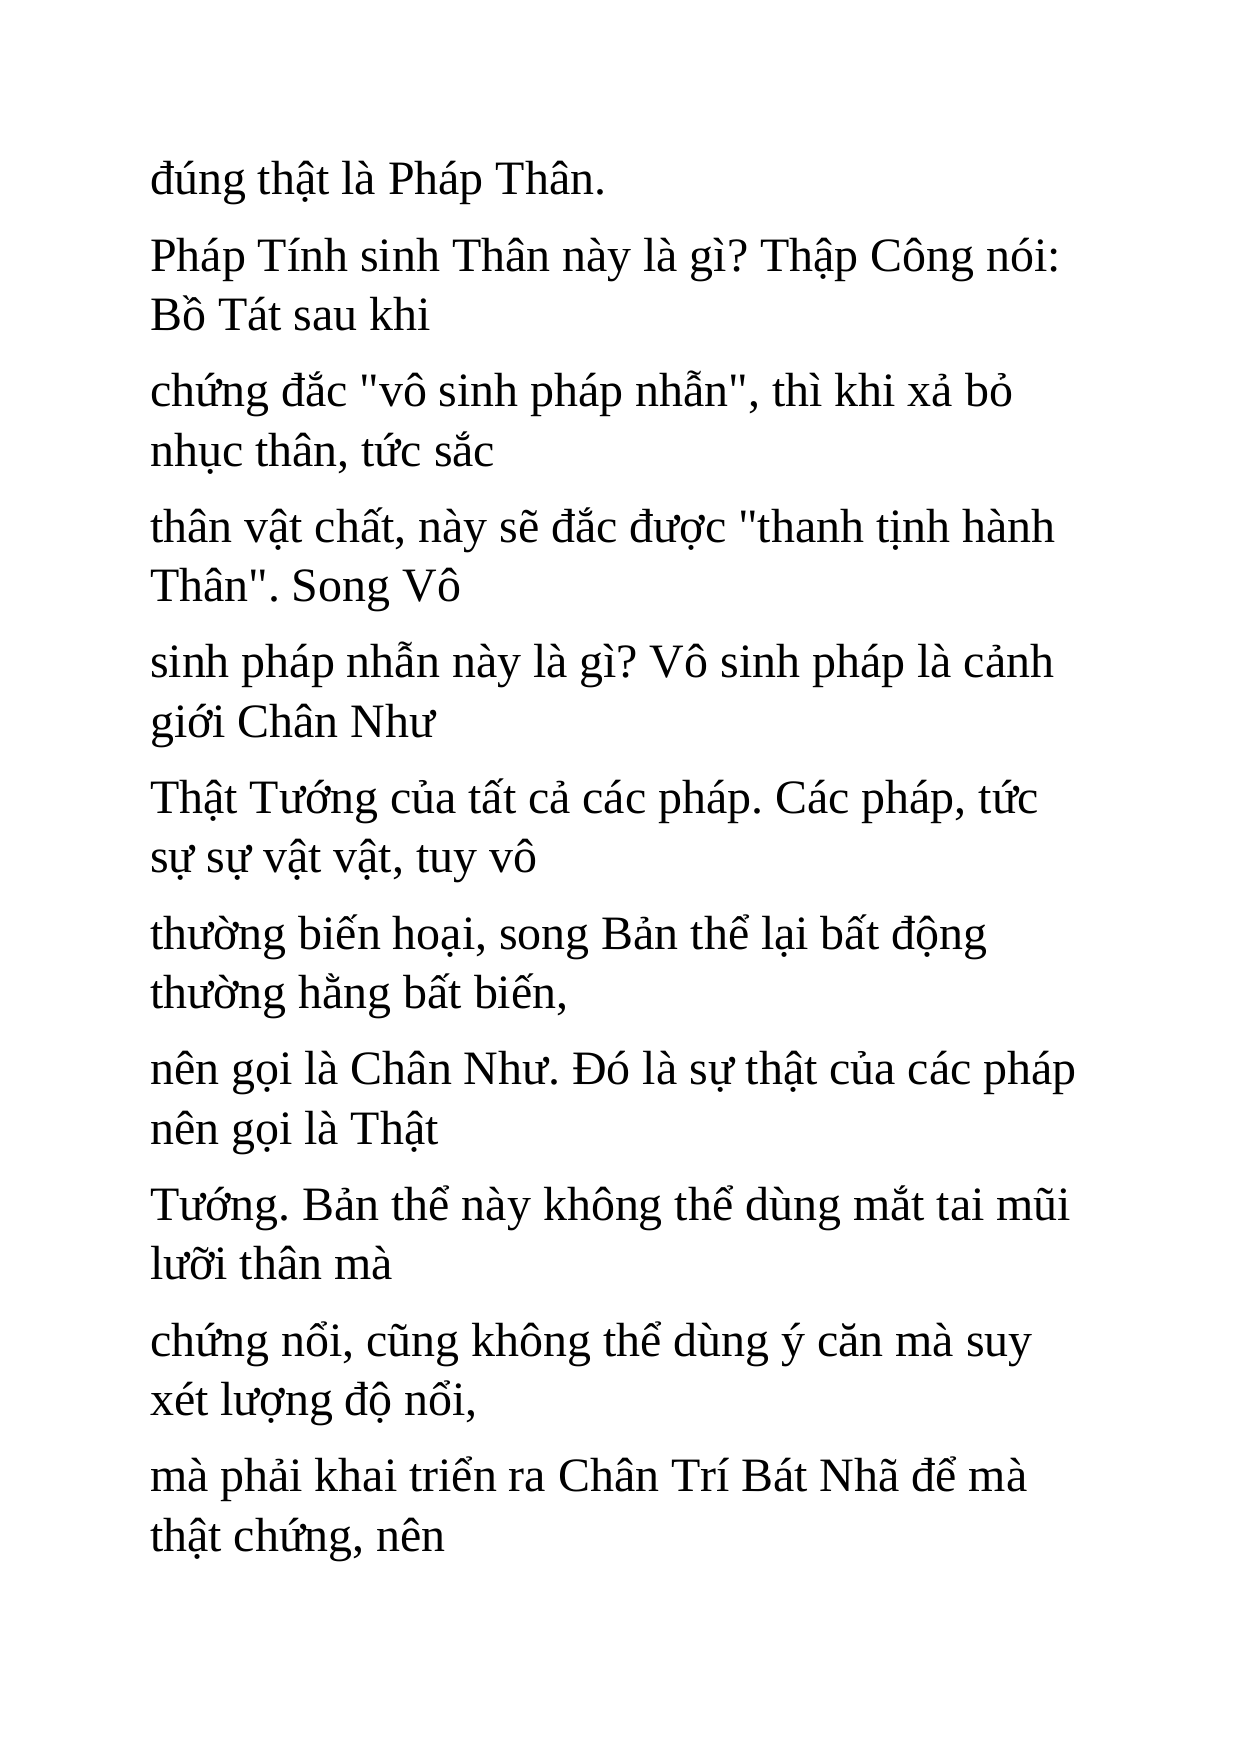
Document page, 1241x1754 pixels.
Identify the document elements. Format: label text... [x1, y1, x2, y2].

text Pháp Tính sinh Thân này là gì? Thập Công nói: Bồ Tát sau khi [150, 226, 1090, 341]
text Thật Tướng của tất cả các pháp. Các pháp, tức sự sự vật vật, tuy vô [150, 769, 1090, 883]
text thân vật chất, này sẽ đắc được "thanh tịnh hành Thân". Song Vô [150, 497, 1090, 612]
text Tướng. Bản thể này không thể dùng mắt tai mũi lưỡi thân mà [150, 1176, 1090, 1290]
text sinh pháp nhẫn này là gì? Vô sinh pháp là cảnh giới Chân Như [150, 633, 1090, 748]
text đúng thật là Pháp Thân. [150, 150, 1090, 205]
text chứng đắc "vô sinh pháp nhẫn", thì khi xả bỏ nhục thân, tức sắc [150, 362, 1090, 476]
text chứng nổi, cũng không thể dùng ý căn mà suy xét lượng độ nổi, [150, 1311, 1090, 1426]
text nên gọi là Chân Như. Đó là sự thật của các pháp nên gọi là Thật [150, 1040, 1090, 1154]
text mà phải khai triển ra Chân Trí Bát Nhã để mà thật chứng, nên [150, 1447, 1090, 1561]
text thường biến hoại, song Bản thể lại bất động thường hằng bất biến, [150, 904, 1090, 1019]
